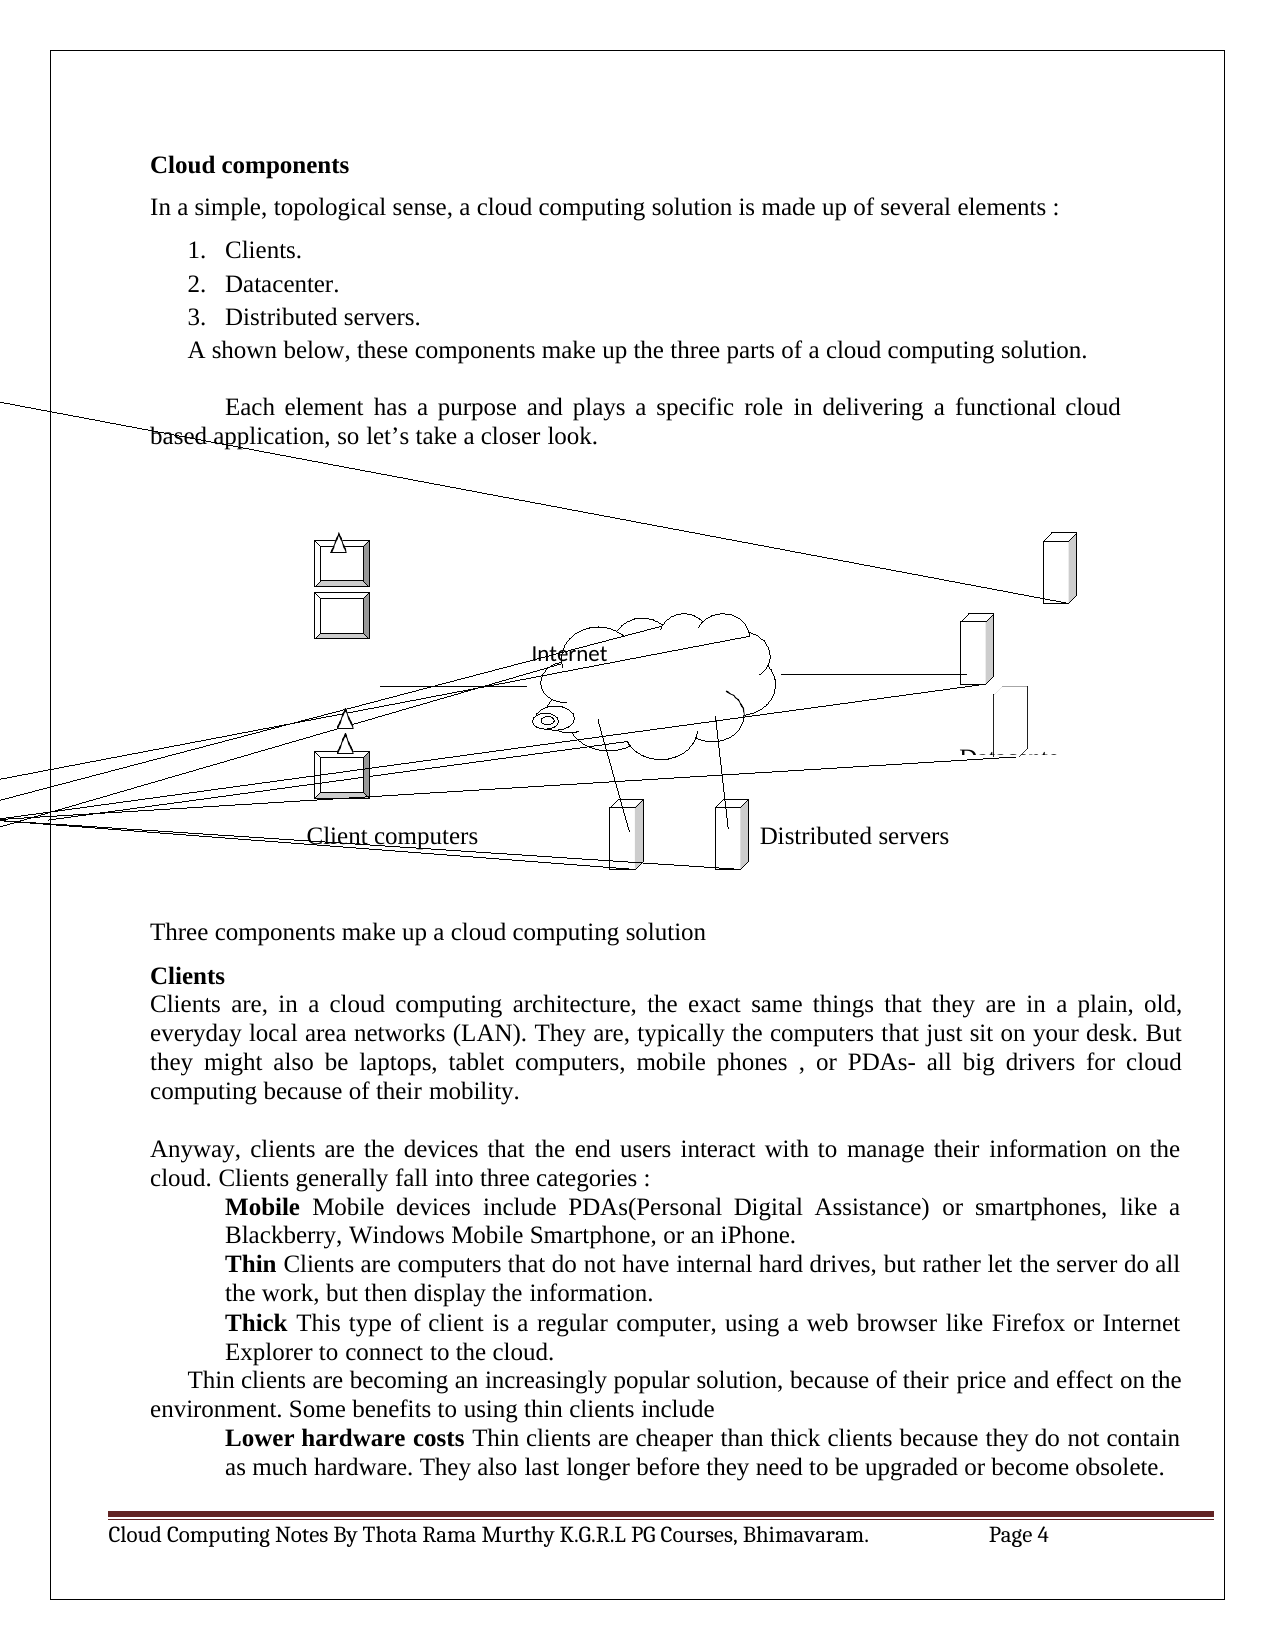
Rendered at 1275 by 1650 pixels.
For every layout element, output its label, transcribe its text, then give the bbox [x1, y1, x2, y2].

text Client computers Distributed servers [306, 821, 1214, 850]
list Datacenter. [187, 269, 1214, 297]
picture [337, 733, 354, 754]
list Thick This type of client is a regular computer, using a web browser like Firefox or Internet Explorer to connect to the cloud. [187, 1308, 1183, 1365]
text Clients are, in a cloud computing architecture, the exact same things that they are in a plain, old, everyday local area networks (LAN). They are, typically the computers that just sit on your desk. But they might also be laptops, tablet computers, mobile phones , or PDAs- all big drivers for cloud computing because of their mobility. [150, 989, 1184, 1104]
list Mobile Mobile devices include PDAs(Personal Digital Assistance) or smartphones, like a Blackberry, Windows Mobile Smartphone, or an iPhone. [187, 1192, 1183, 1249]
text Thin clients are becoming an increasingly popular solution, because of their price and effect on the environment. Some benefits to using thin clients include [150, 1366, 1214, 1423]
list Lower hardware costs Thin clients are cheaper than thick clients because they do not contain as much hardware. They also last longer before they need to be upgraded or become obsolete. [187, 1423, 1183, 1481]
list Clients. [187, 235, 1214, 264]
text Each element has a purpose and plays a specific role in delivering a functional cloud based application, so let’s take a closer look. [150, 392, 1124, 450]
picture [337, 708, 354, 729]
picture [725, 690, 745, 717]
subtitle Cloud components [150, 150, 1214, 178]
picture [330, 532, 347, 553]
list Thin Clients are computers that do not have internal hard drives, but rather let the server do all the work, but then display the information. [187, 1249, 1183, 1307]
list Distributed servers. [187, 302, 1214, 331]
text Anyway, clients are the devices that the end users interact with to manage their information on the cloud. Clients generally fall into three categories : [150, 1134, 1214, 1191]
text In a simple, topological sense, a cloud computing solution is made up of several elements : [150, 192, 1214, 221]
text A shown below, these components make up the three parts of a cloud computing solution. [187, 335, 1214, 363]
text Three components make up a cloud computing solution [150, 917, 1214, 946]
subtitle Clients [150, 961, 1214, 989]
